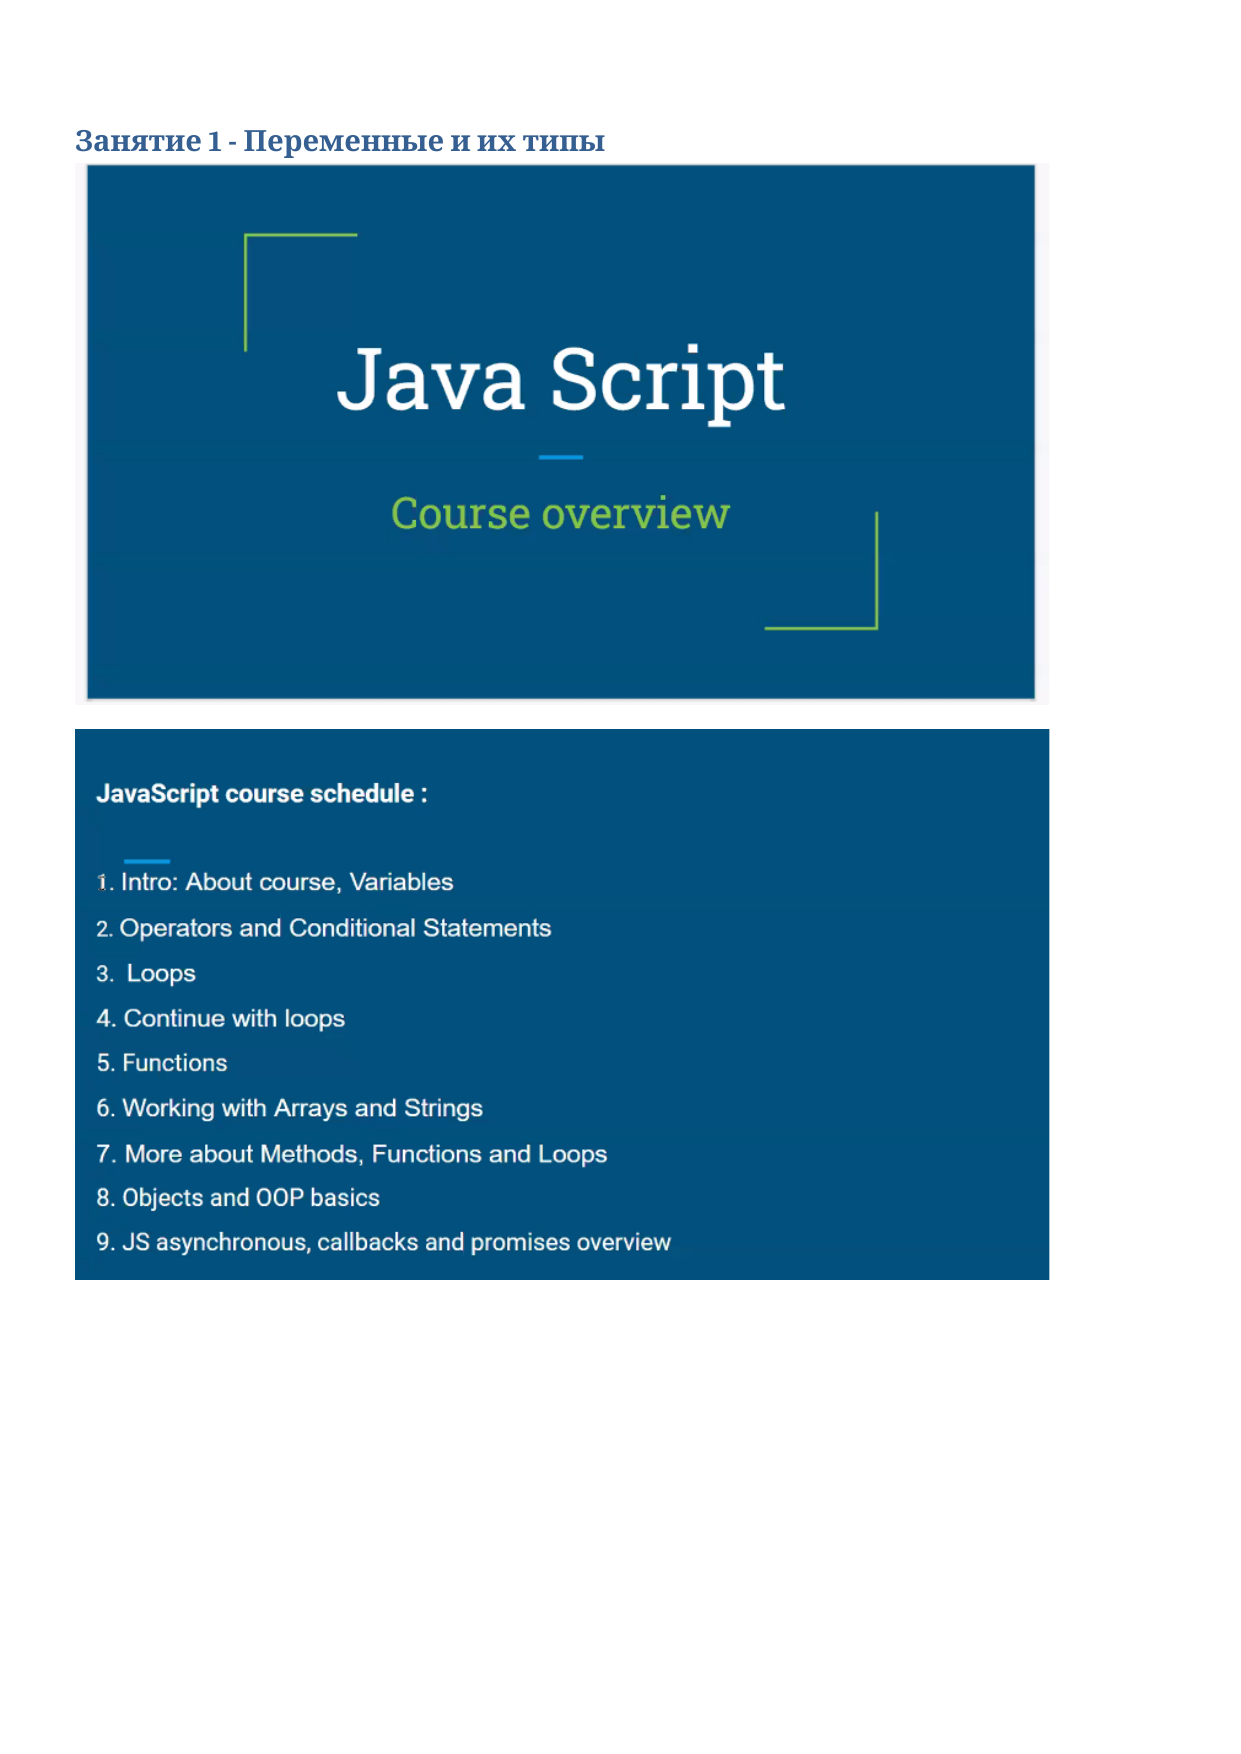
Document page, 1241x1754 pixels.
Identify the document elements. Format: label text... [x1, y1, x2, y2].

picture [75, 1143, 1050, 1280]
picture [75, 910, 1050, 1141]
picture [75, 163, 1050, 705]
subtitle Занятие 1 - Переменные и их типы [75, 125, 1165, 158]
picture [75, 729, 1050, 908]
